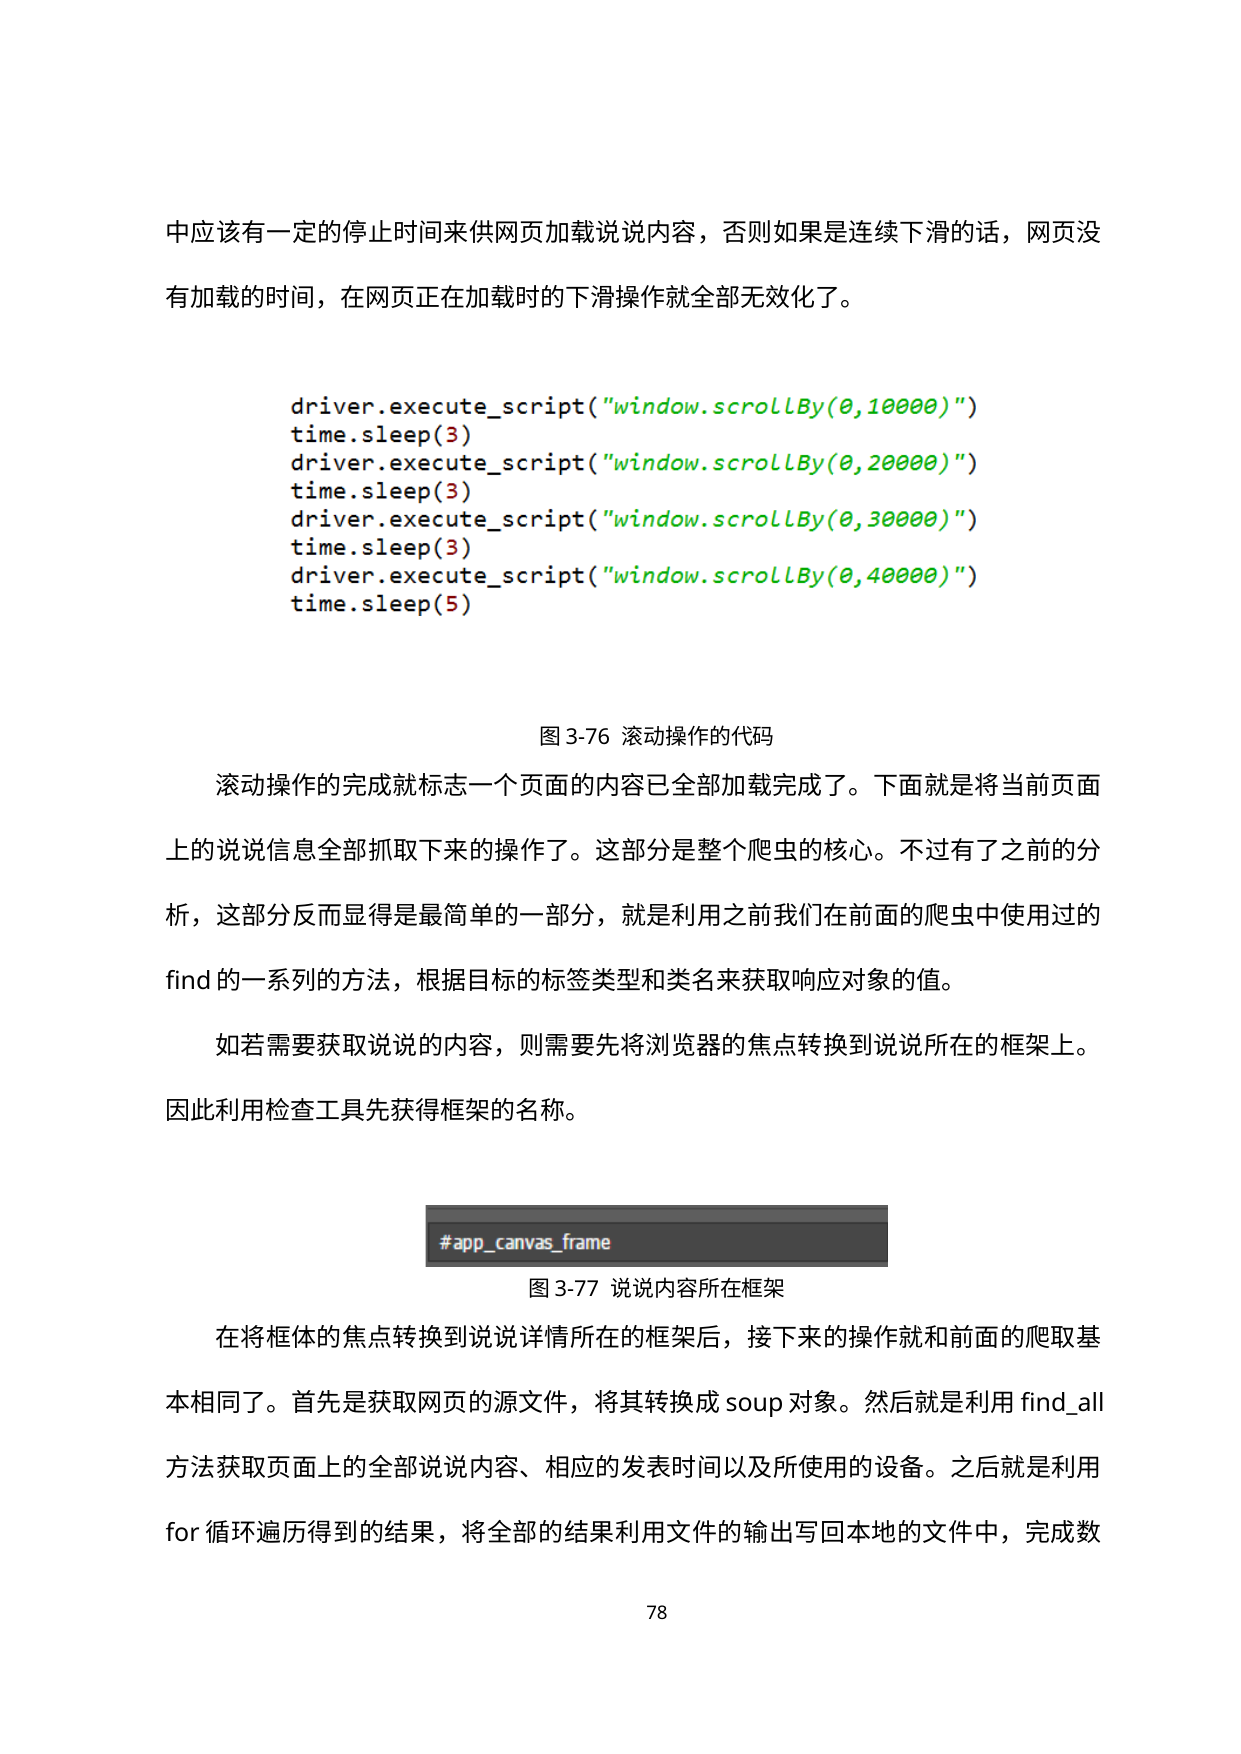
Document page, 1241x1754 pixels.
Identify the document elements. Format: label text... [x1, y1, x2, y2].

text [165, 1303, 1104, 1563]
text 如若需要获取说说的内容，则需要先将浏览器的焦点转换到说说所在的框架上。因此利用检查工具先获得框架的名称。 [165, 1011, 1104, 1141]
text 滚动操作的完成就标志一个页面的内容已全部加载完成了。下面就是将当前页面上的说说信息全部抓取下来的操作了。这部分是整个爬虫的核心。不过有了之前的分析，这部分反而显得是最简单的一部分，就是利用之前我们在前面的爬虫中使用过的find的一系列的方法，根据目标的标签类型和类名来获取响应对象的值。 [165, 751, 1104, 1011]
subtitle 图3-77 说说内容所在框架 [165, 1271, 1104, 1303]
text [165, 198, 1104, 328]
picture [425, 1205, 888, 1267]
subtitle 图3-76 滚动操作的代码 [165, 718, 1104, 751]
picture [287, 394, 983, 616]
